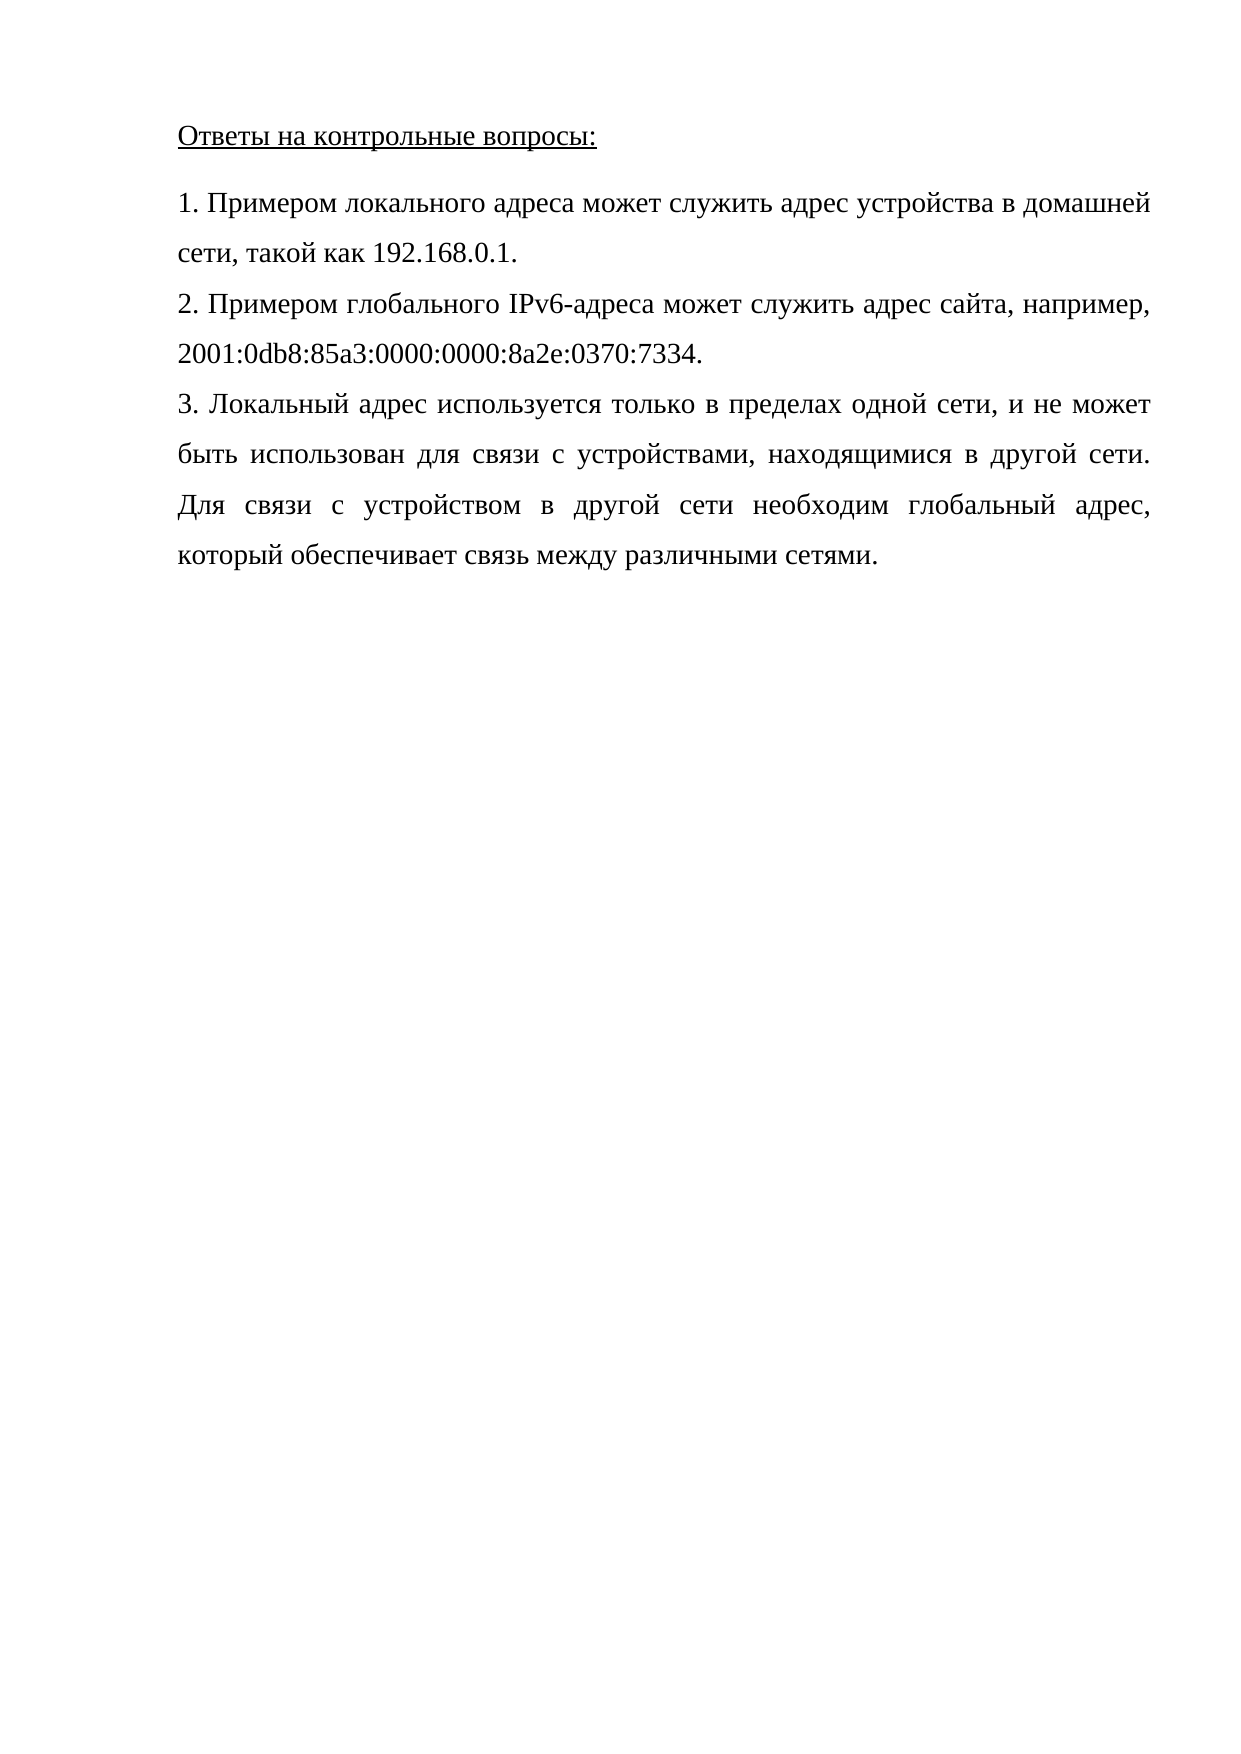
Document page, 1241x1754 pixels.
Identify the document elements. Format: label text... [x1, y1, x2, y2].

text 3. Локальный адрес используется только в пределах одной сети, и не может быть использован для связи с устройствами, находящимися в другой сети. Для связи с устройством в другой сети необходим глобальный адрес, который обеспечивает связь между различными сетями. [177, 386, 1152, 571]
text 1. Примером локального адреса может служить адрес устройства в домашней сети, такой как 192.168.0.1. [177, 185, 1152, 269]
text 2. Примером глобального IPv6-адреса может служить адрес сайта, например, 2001:0db8:85a3:0000:0000:8a2e:0370:7334. [177, 286, 1152, 369]
text Ответы на контрольные вопросы: [177, 118, 1152, 152]
